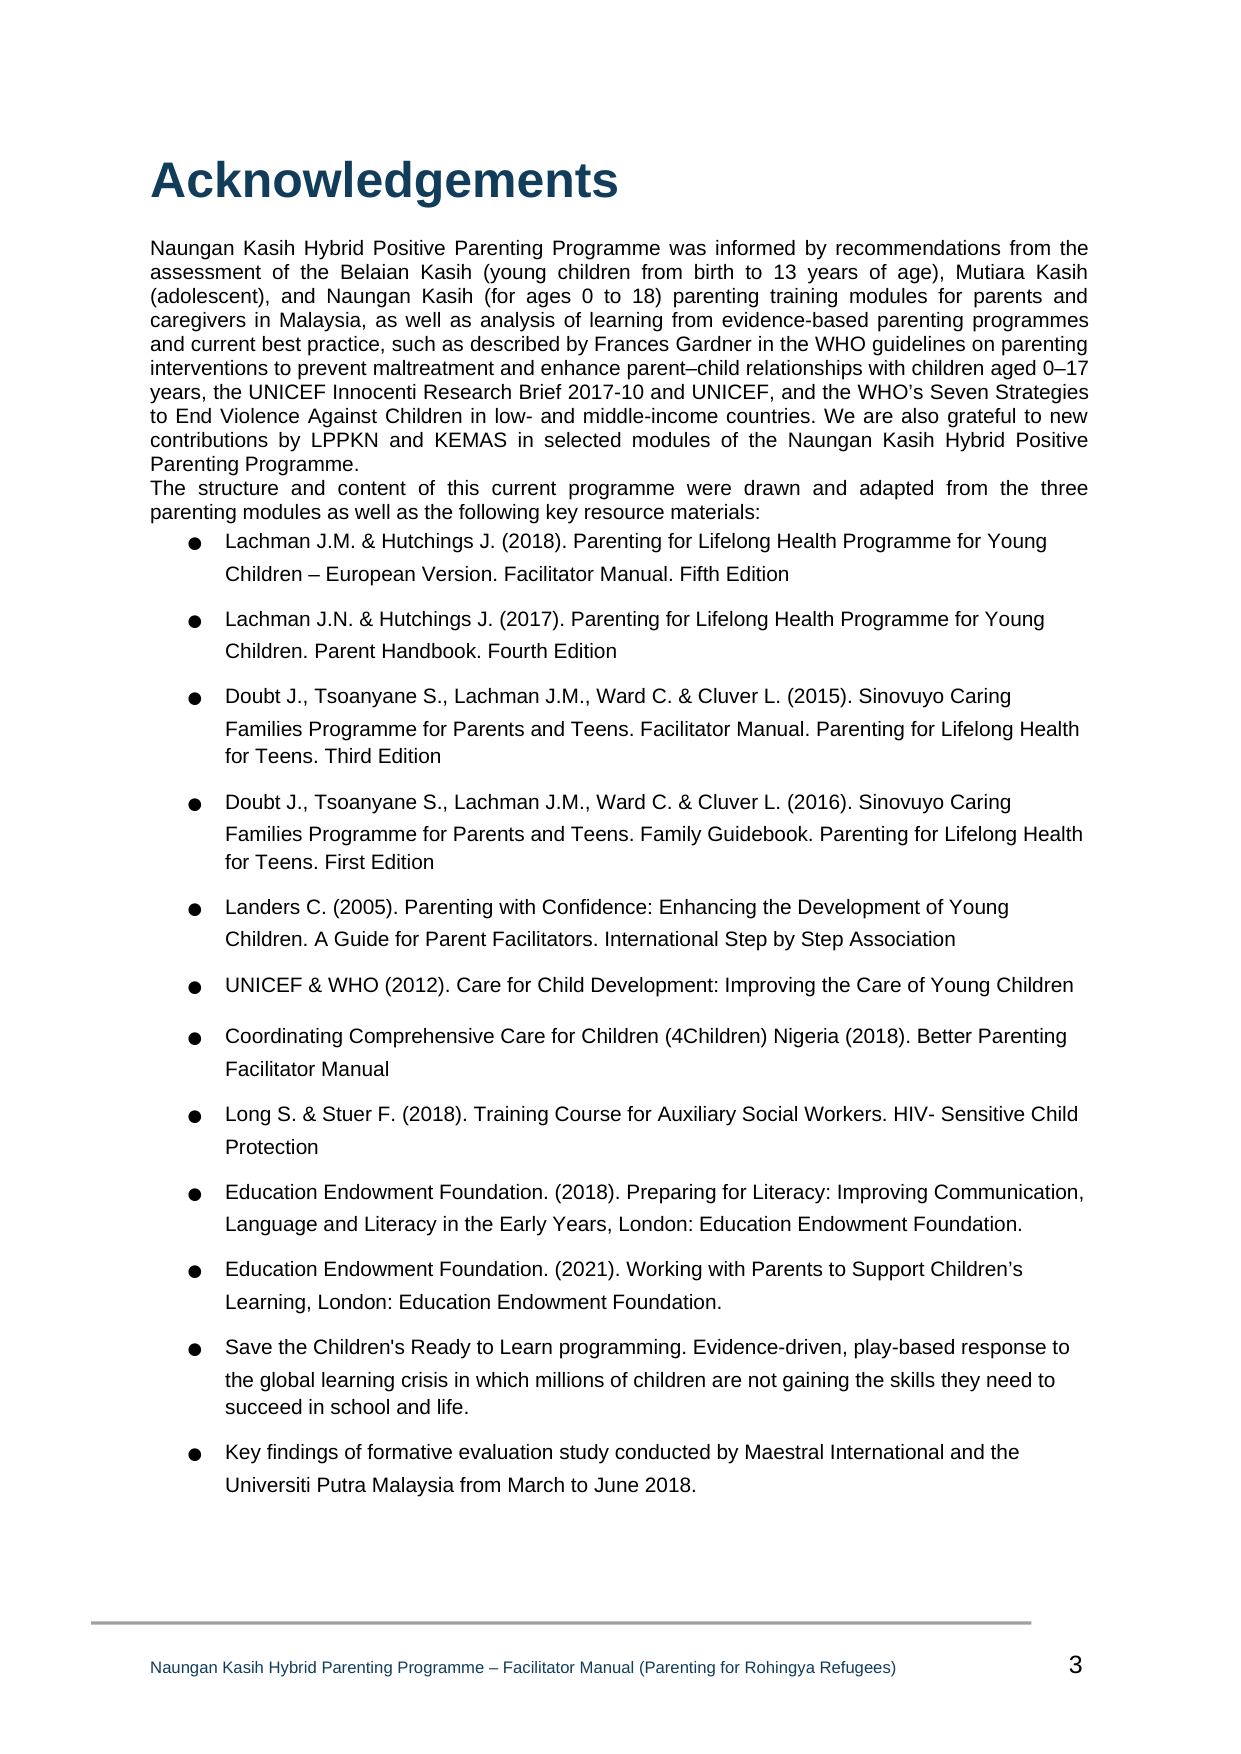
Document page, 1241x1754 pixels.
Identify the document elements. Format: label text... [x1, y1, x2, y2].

list Landers C. (2005). Parenting with Confidence: Enhancing the Development of Young Children. A Guide for Parent Facilitators. International Step by Step Association [187, 889, 1090, 951]
list Save the Children's Ready to Learn programming. Evidence-driven, play-based response to the global learning crisis in which millions of children are not gaining the skills they need to succeed in school and life. [187, 1330, 1090, 1419]
list Long S. & Stuer F. (2018). Training Course for Auxiliary Social Workers. HIV- Sensitive Child Protection [187, 1097, 1090, 1158]
list Education Endowment Foundation. (2021). Working with Parents to Support Children’s Learning, London: Education Endowment Foundation. [187, 1252, 1090, 1314]
list Lachman J.M. & Hutchings J. (2018). Parenting for Lifelong Health Programme for Young Children – European Version. Facilitator Manual. Fifth Edition [187, 524, 1090, 585]
text The structure and content of this current programme were drawn and adapted from the three parenting modules as well as the following key resource materials: [150, 476, 1090, 524]
list Doubt J., Tsoanyane S., Lachman J.M., Ward C. & Cluver L. (2015). Sinovuyo Caring Families Programme for Parents and Teens. Facilitator Manual. Parenting for Lifelong Health for Teens. Third Edition [187, 679, 1090, 768]
list UNICEF & WHO (2012). Care for Child Development: Improving the Care of Young Children [187, 967, 1090, 1001]
list Lachman J.N. & Hutchings J. (2017). Parenting for Lifelong Health Programme for Young Children. Parent Handbook. Fourth Edition [187, 601, 1090, 663]
list Key findings of formative evaluation study conducted by Maestral International and the Universiti Putra Malaysia from March to June 2018. [187, 1435, 1090, 1497]
text Naungan Kasih Hybrid Positive Parenting Programme was informed by recommendations from the assessment of the Belaian Kasih (young children from birth to 13 years of age), Mutiara Kasih (adolescent), and Naungan Kasih (for ages 0 to 18) parenting training modules for parents and caregivers in Malaysia, as well as analysis of learning from evidence-based parenting programmes and current best practice, such as described by Frances Gardner in the WHO guidelines on parenting interventions to prevent maltreatment and enhance parent–child relationships with children aged 0–17 years, the UNICEF Innocenti Research Brief 2017-10 and UNICEF, and the WHO’s Seven Strategies to End Violence Against Children in low- and middle-income countries. We are also grateful to new contributions by LPPKN and KEMAS in selected modules of the Naungan Kasih Hybrid Positive Parenting Programme. [150, 236, 1090, 476]
list Doubt J., Tsoanyane S., Lachman J.M., Ward C. & Cluver L. (2016). Sinovuyo Caring Families Programme for Parents and Teens. Family Guidebook. Parenting for Lifelong Health for Teens. First Edition [187, 784, 1090, 873]
list Coordinating Comprehensive Care for Children (4Children) Nigeria (2018). Better Parenting Facilitator Manual [187, 1019, 1090, 1081]
list Education Endowment Foundation. (2018). Preparing for Literacy: Improving Communication, Language and Literacy in the Early Years, London: Education Endowment Foundation. [187, 1174, 1090, 1236]
subtitle Acknowledgements [150, 150, 1090, 207]
